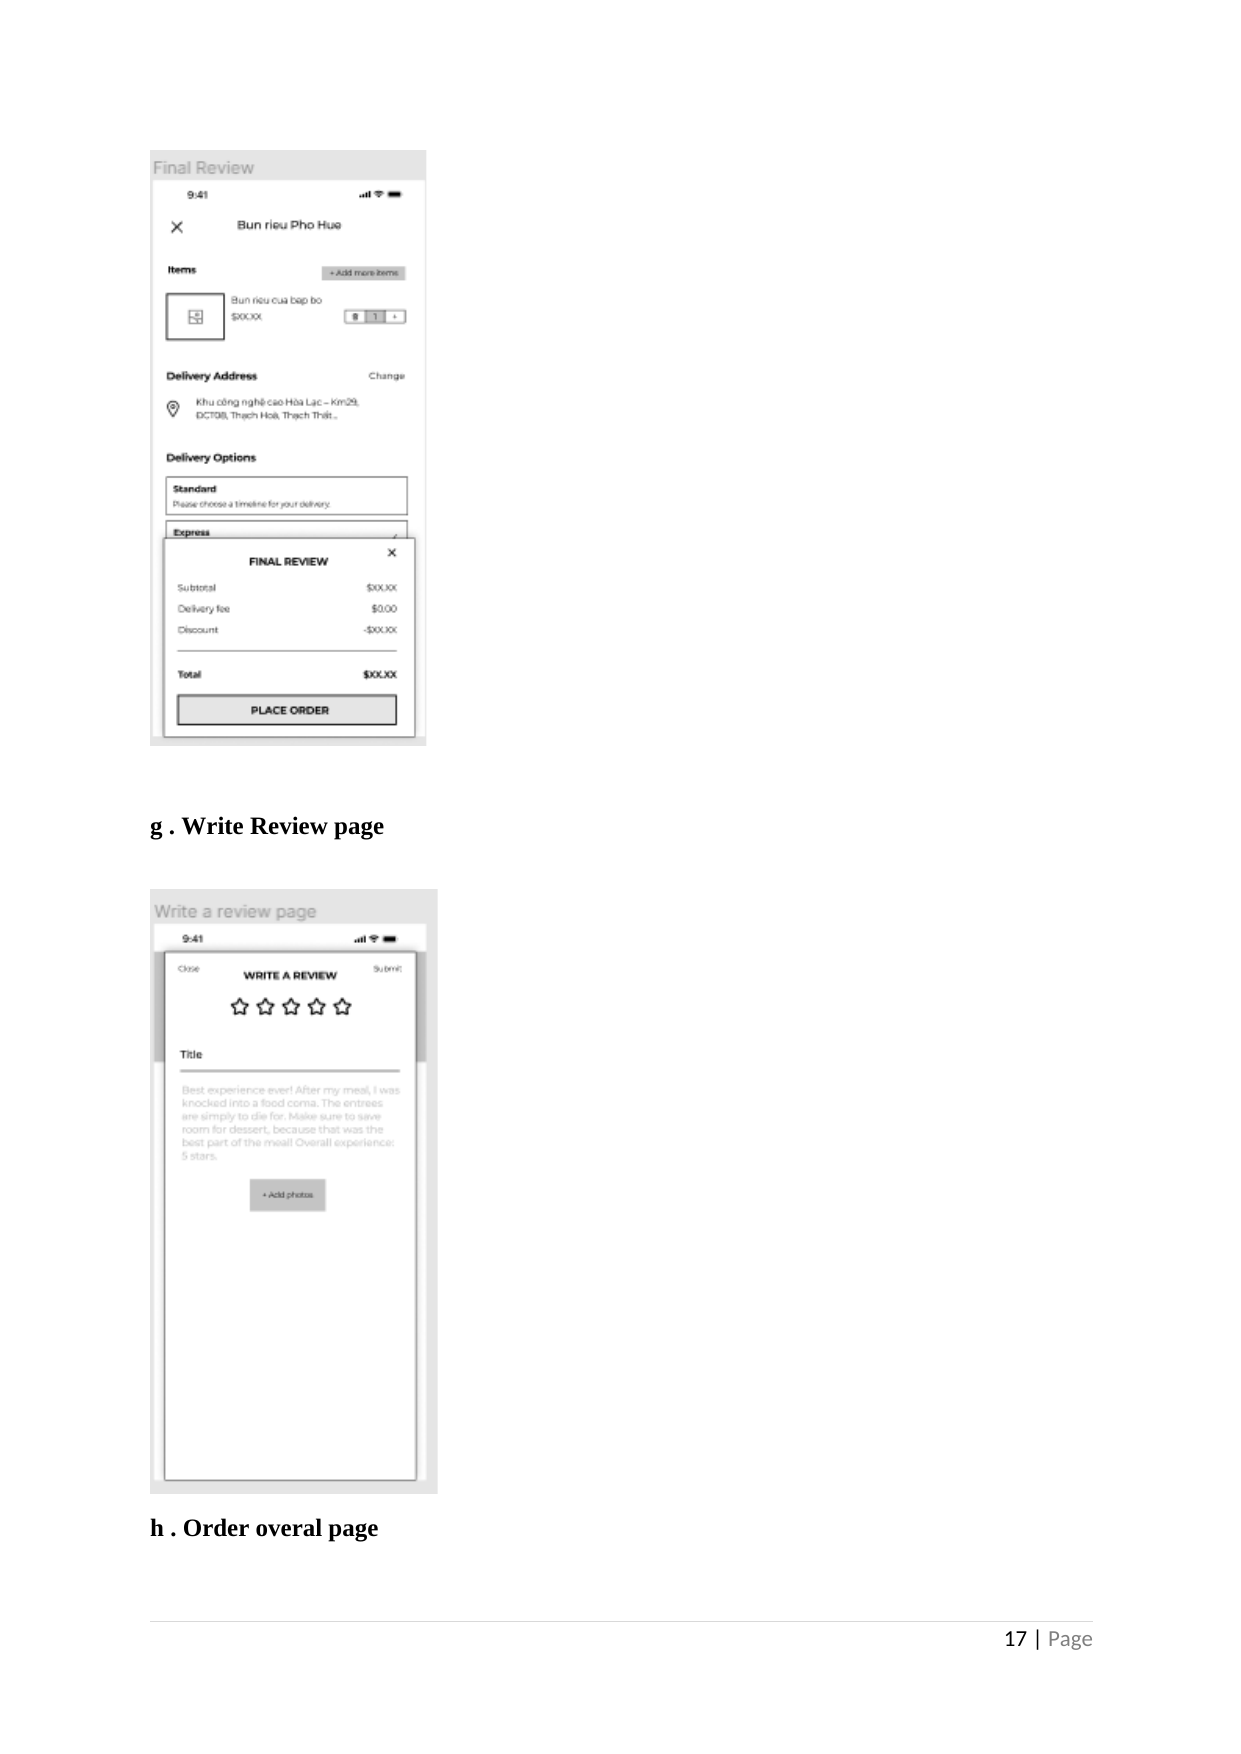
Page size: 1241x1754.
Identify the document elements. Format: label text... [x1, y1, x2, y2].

subtitle g . Write Review page [150, 811, 1093, 840]
picture [150, 150, 427, 746]
subtitle h . Order overal page [150, 1513, 1093, 1541]
picture [150, 889, 438, 1494]
